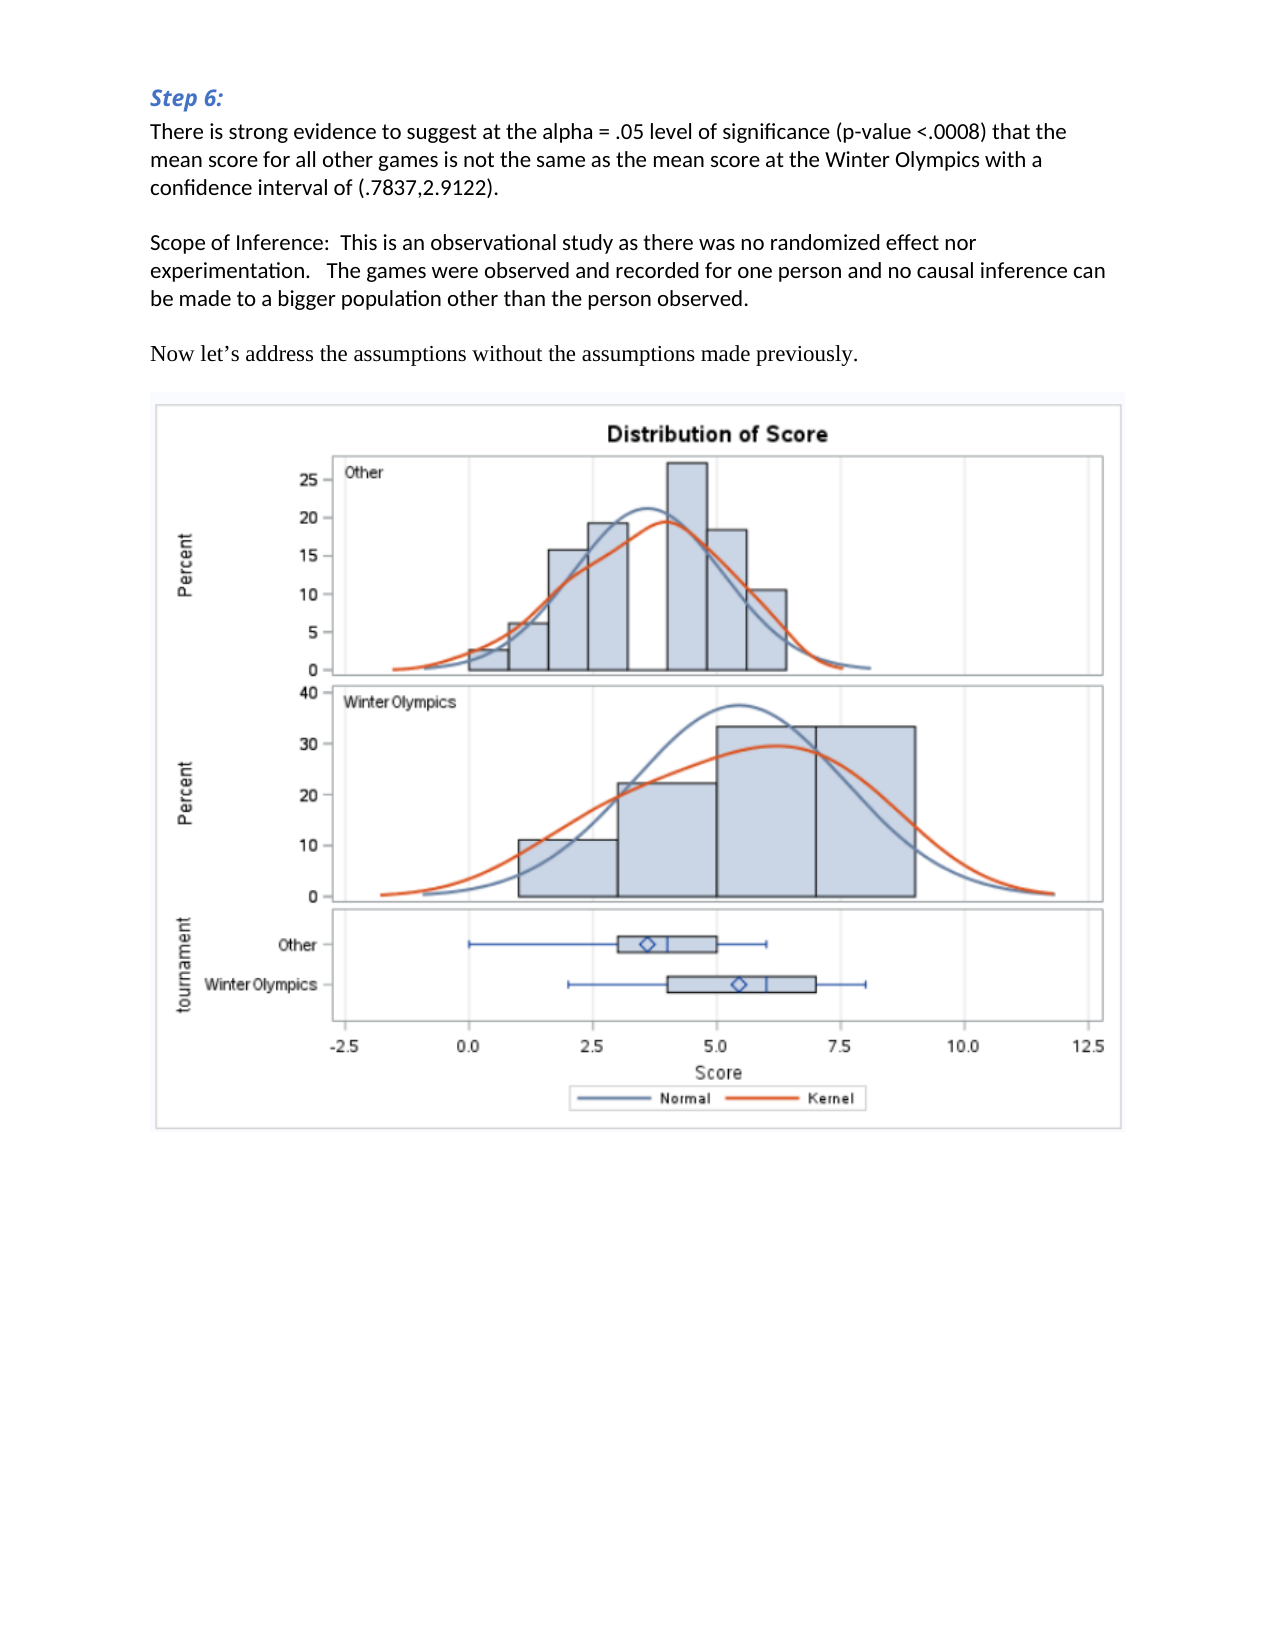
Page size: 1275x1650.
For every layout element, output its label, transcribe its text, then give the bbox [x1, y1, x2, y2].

text There is strong evidence to suggest at the alpha = .05 level of significance (p-value <.0008) that the mean score for all other games is not the same as the mean score at the Winter Olympics with a confidence interval of (.7837,2.9122). [150, 117, 1125, 202]
subtitle Step 6: [150, 82, 1125, 113]
text Scope of Inference: This is an observational study as there was no randomized effect nor experimentation. The games were observed and recorded for one person and no causal inference can be made to a bigger population other than the person observed. [150, 228, 1125, 312]
text Now let’s address the assumptions without the assumptions made previously. [150, 340, 1125, 366]
picture [150, 392, 1125, 1132]
